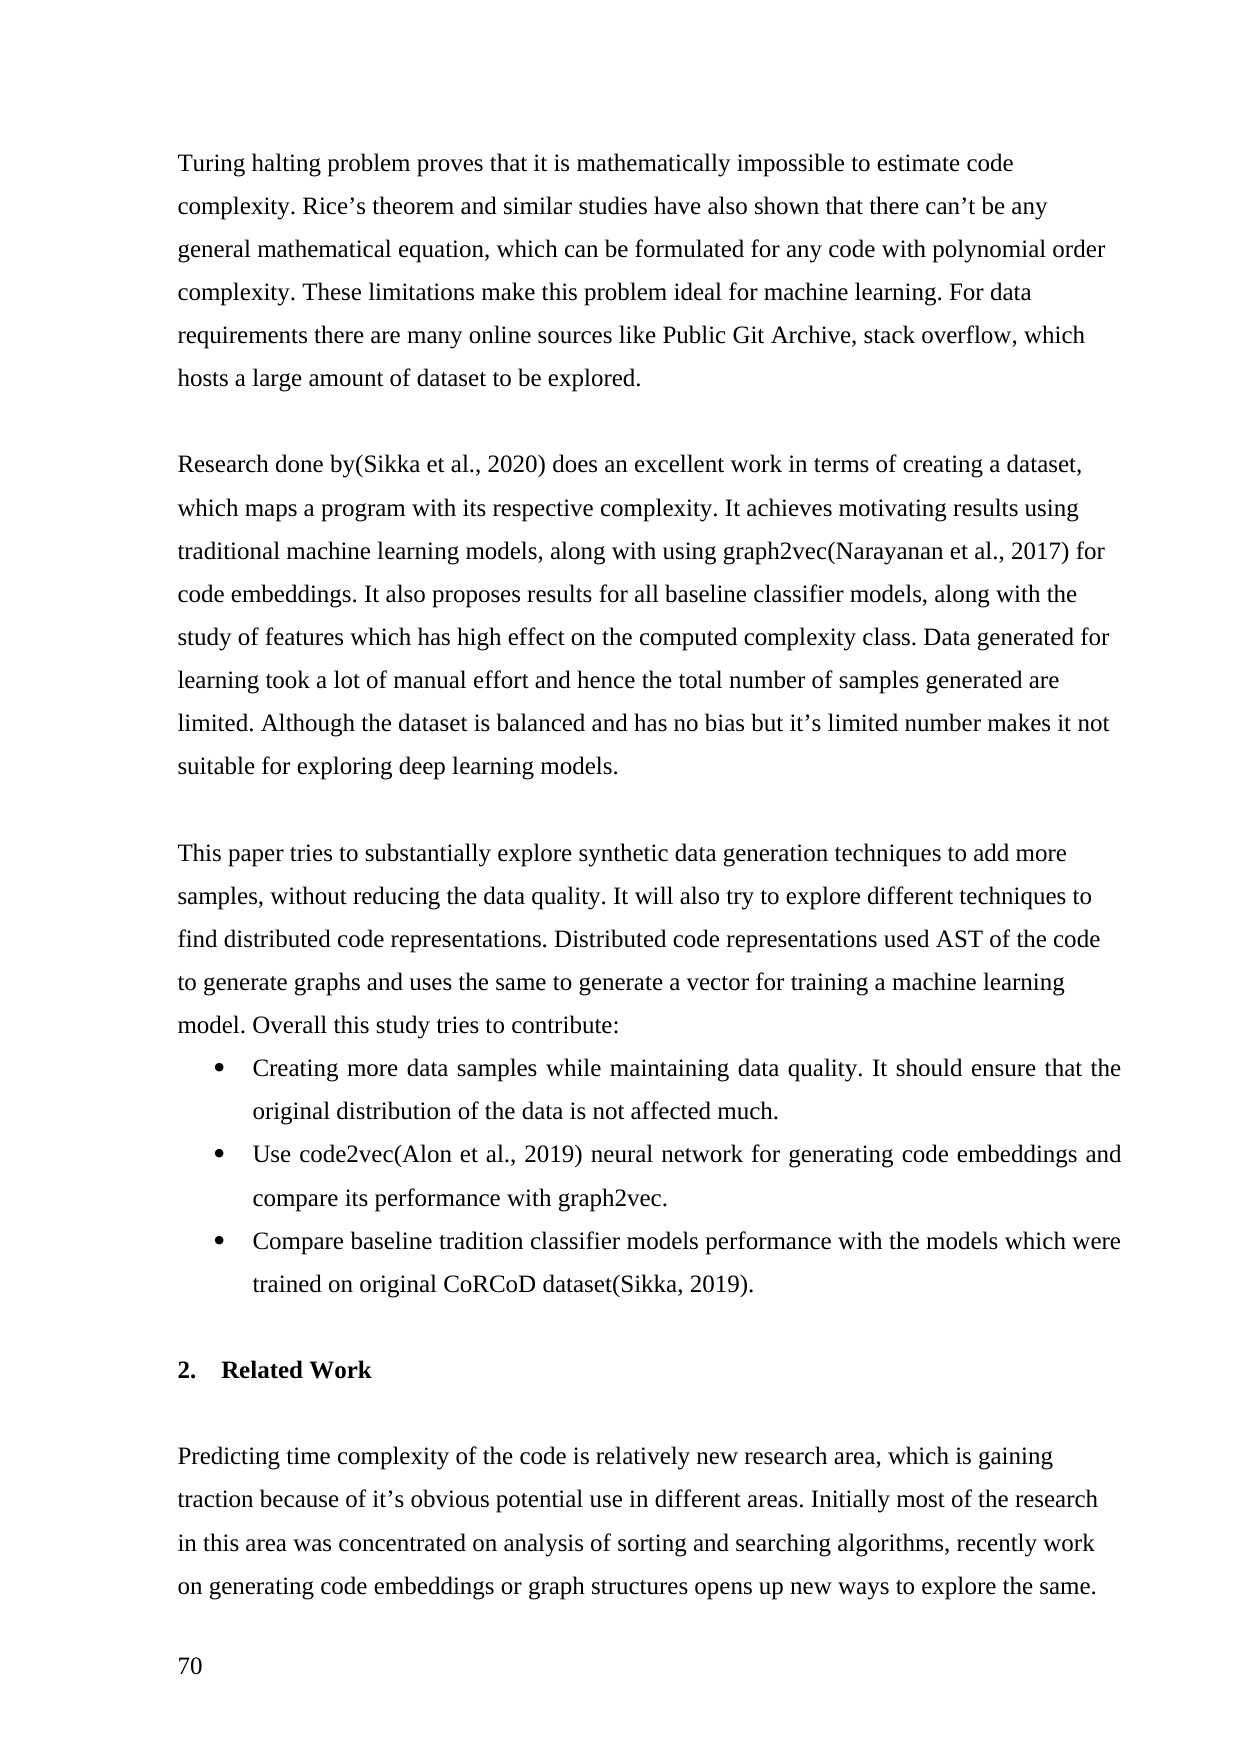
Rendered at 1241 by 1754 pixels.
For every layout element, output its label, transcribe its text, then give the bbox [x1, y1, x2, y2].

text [177, 1441, 1122, 1599]
list Use code2vec(Alon et al., 2019) neural network for generating code embeddings and compare its performance with graph2vec. [215, 1139, 1122, 1211]
text Turing halting problem proves that it is mathematically impossible to estimate code complexity. Rice’s theorem and similar studies have also shown that there can’t be any general mathematical equation, which can be formulated for any code with polynomial order complexity. These limitations make this problem ideal for machine learning. For data requirements there are many online sources like Public Git Archive, stack overflow, which hosts a large amount of dataset to be explored. [177, 148, 1122, 392]
list Compare baseline tradition classifier models performance with the models which were trained on original CoRCoD dataset(Sikka, 2019). [215, 1226, 1122, 1298]
list Creating more data samples while maintaining data quality. It should ensure that the original distribution of the data is not affected much. [215, 1053, 1122, 1125]
text Research done by(Sikka et al., 2020) does an excellent work in terms of creating a dataset, which maps a program with its respective complexity. It achieves motivating results using traditional machine learning models, along with using graph2vec(Narayanan et al., 2017) for code embeddings. It also proposes results for all baseline classifier models, along with the study of features which has high effect on the computed complexity class. Data generated for learning took a lot of manual effort and hence the total number of samples generated are limited. Although the dataset is balanced and has no bias but it’s limited number makes it not suitable for exploring deep learning models. [177, 449, 1122, 780]
text 2. Related Work [177, 1355, 1122, 1384]
text This paper tries to substantially explore synthetic data generation techniques to add more samples, without reducing the data quality. It will also try to explore different techniques to find distributed code representations. Distributed code representations used AST of the code to generate graphs and uses the same to generate a vector for training a machine learning model. Overall this study tries to contribute: [177, 838, 1122, 1039]
